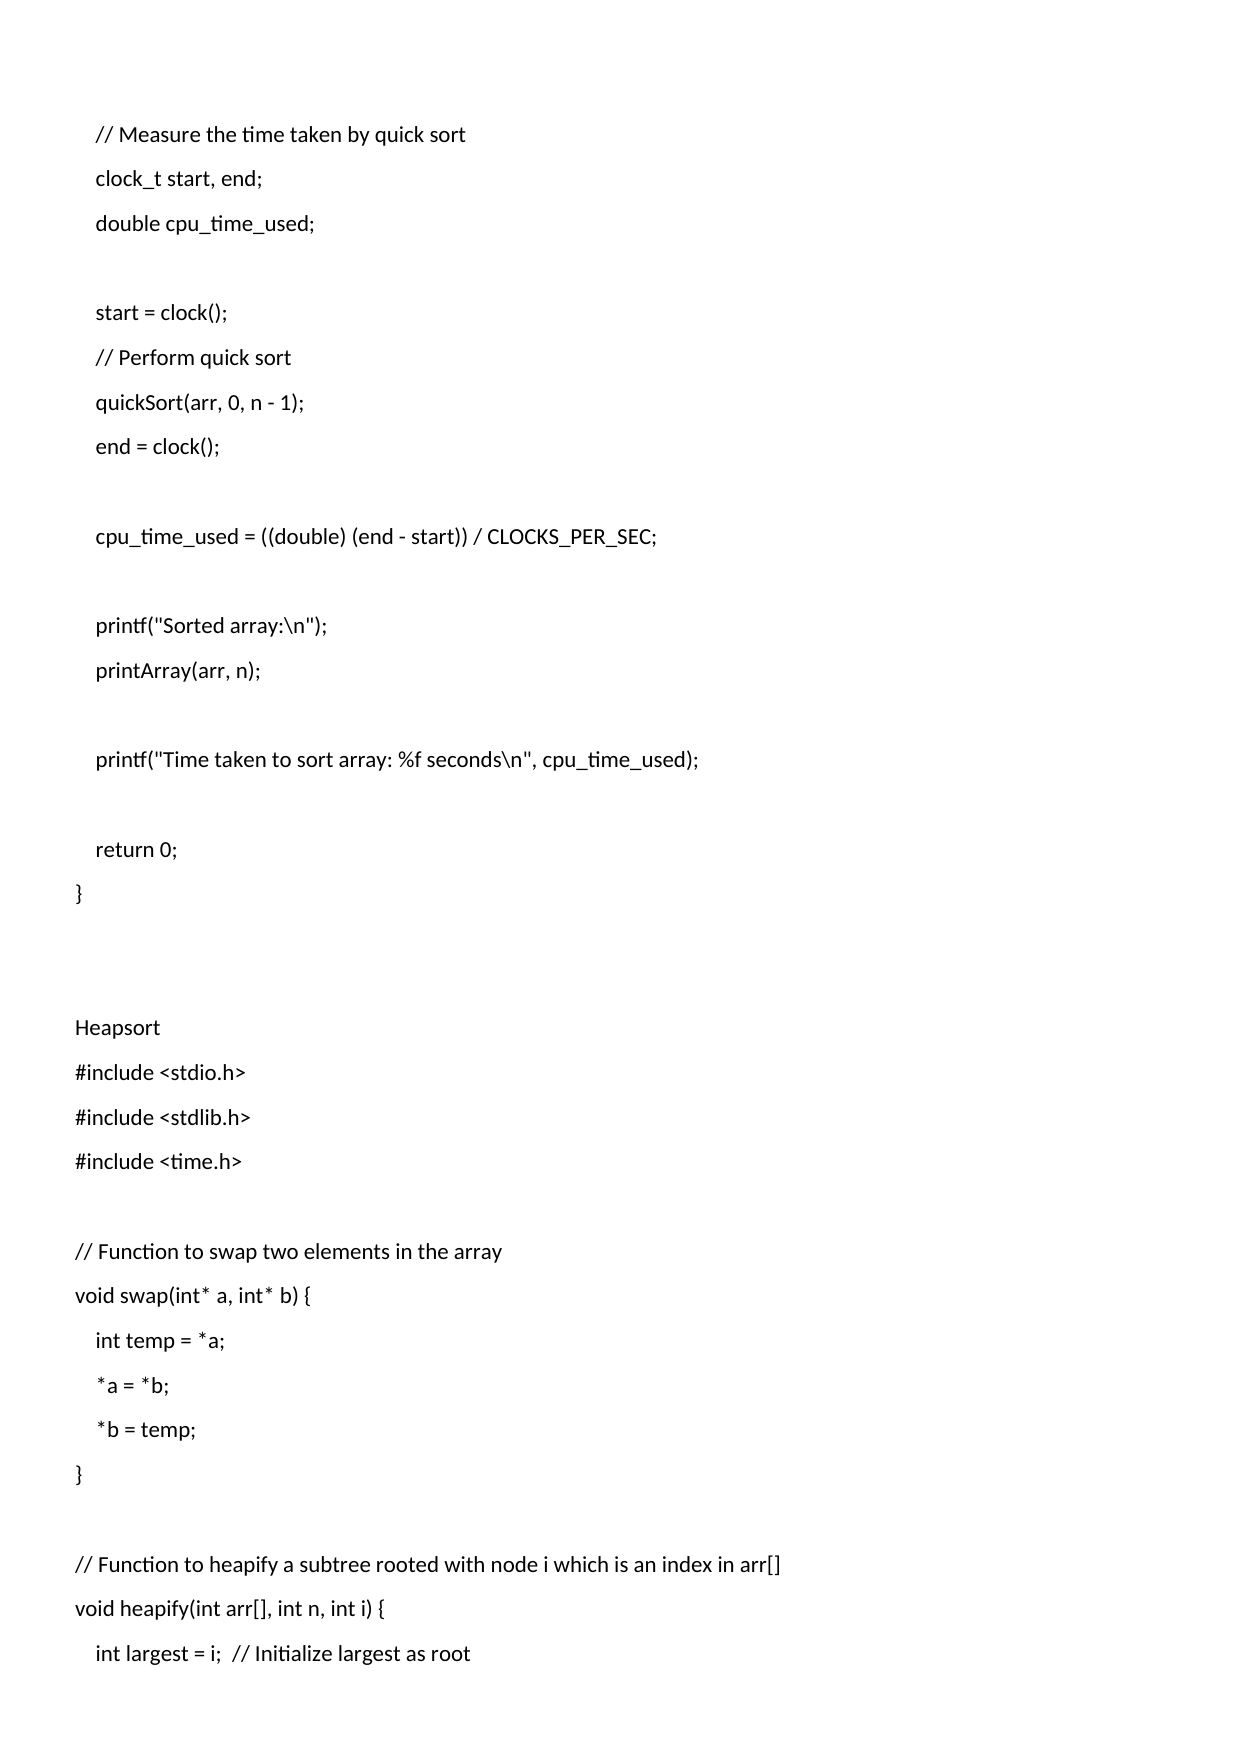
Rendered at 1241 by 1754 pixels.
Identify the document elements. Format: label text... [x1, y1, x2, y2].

text printf("Sorted array:\n"); [75, 611, 1165, 639]
text // Measure the time taken by quick sort [75, 120, 1165, 148]
text return 0; [75, 835, 1165, 863]
text #include <stdlib.h> [75, 1103, 1165, 1131]
text quickSort(arr, 0, n - 1); [75, 388, 1165, 416]
text // Perform quick sort [75, 343, 1165, 371]
text start = clock(); [75, 298, 1165, 326]
text int temp = *a; [75, 1326, 1165, 1354]
text } [75, 879, 1165, 907]
text end = clock(); [75, 432, 1165, 461]
text Heapsort [75, 1013, 1165, 1041]
text void heapify(int arr[], int n, int i) { [75, 1594, 1165, 1622]
text cpu_time_used = ((double) (end - start)) / CLOCKS_PER_SEC; [75, 522, 1165, 550]
text clock_t start, end; [75, 164, 1165, 192]
text printArray(arr, n); [75, 656, 1165, 684]
text void swap(int* a, int* b) { [75, 1282, 1165, 1309]
text *a = *b; [75, 1371, 1165, 1399]
text // Function to swap two elements in the array [75, 1237, 1165, 1265]
text #include <stdio.h> [75, 1058, 1165, 1086]
text printf("Time taken to sort array: %f seconds\n", cpu_time_used); [75, 745, 1165, 773]
text // Function to heapify a subtree rooted with node i which is an index in arr[] [75, 1550, 1165, 1578]
text } [75, 1460, 1165, 1488]
text int largest = i; // Initialize largest as root [75, 1639, 1165, 1667]
text double cpu_time_used; [75, 209, 1165, 237]
text *b = temp; [75, 1416, 1165, 1444]
text #include <time.h> [75, 1147, 1165, 1176]
